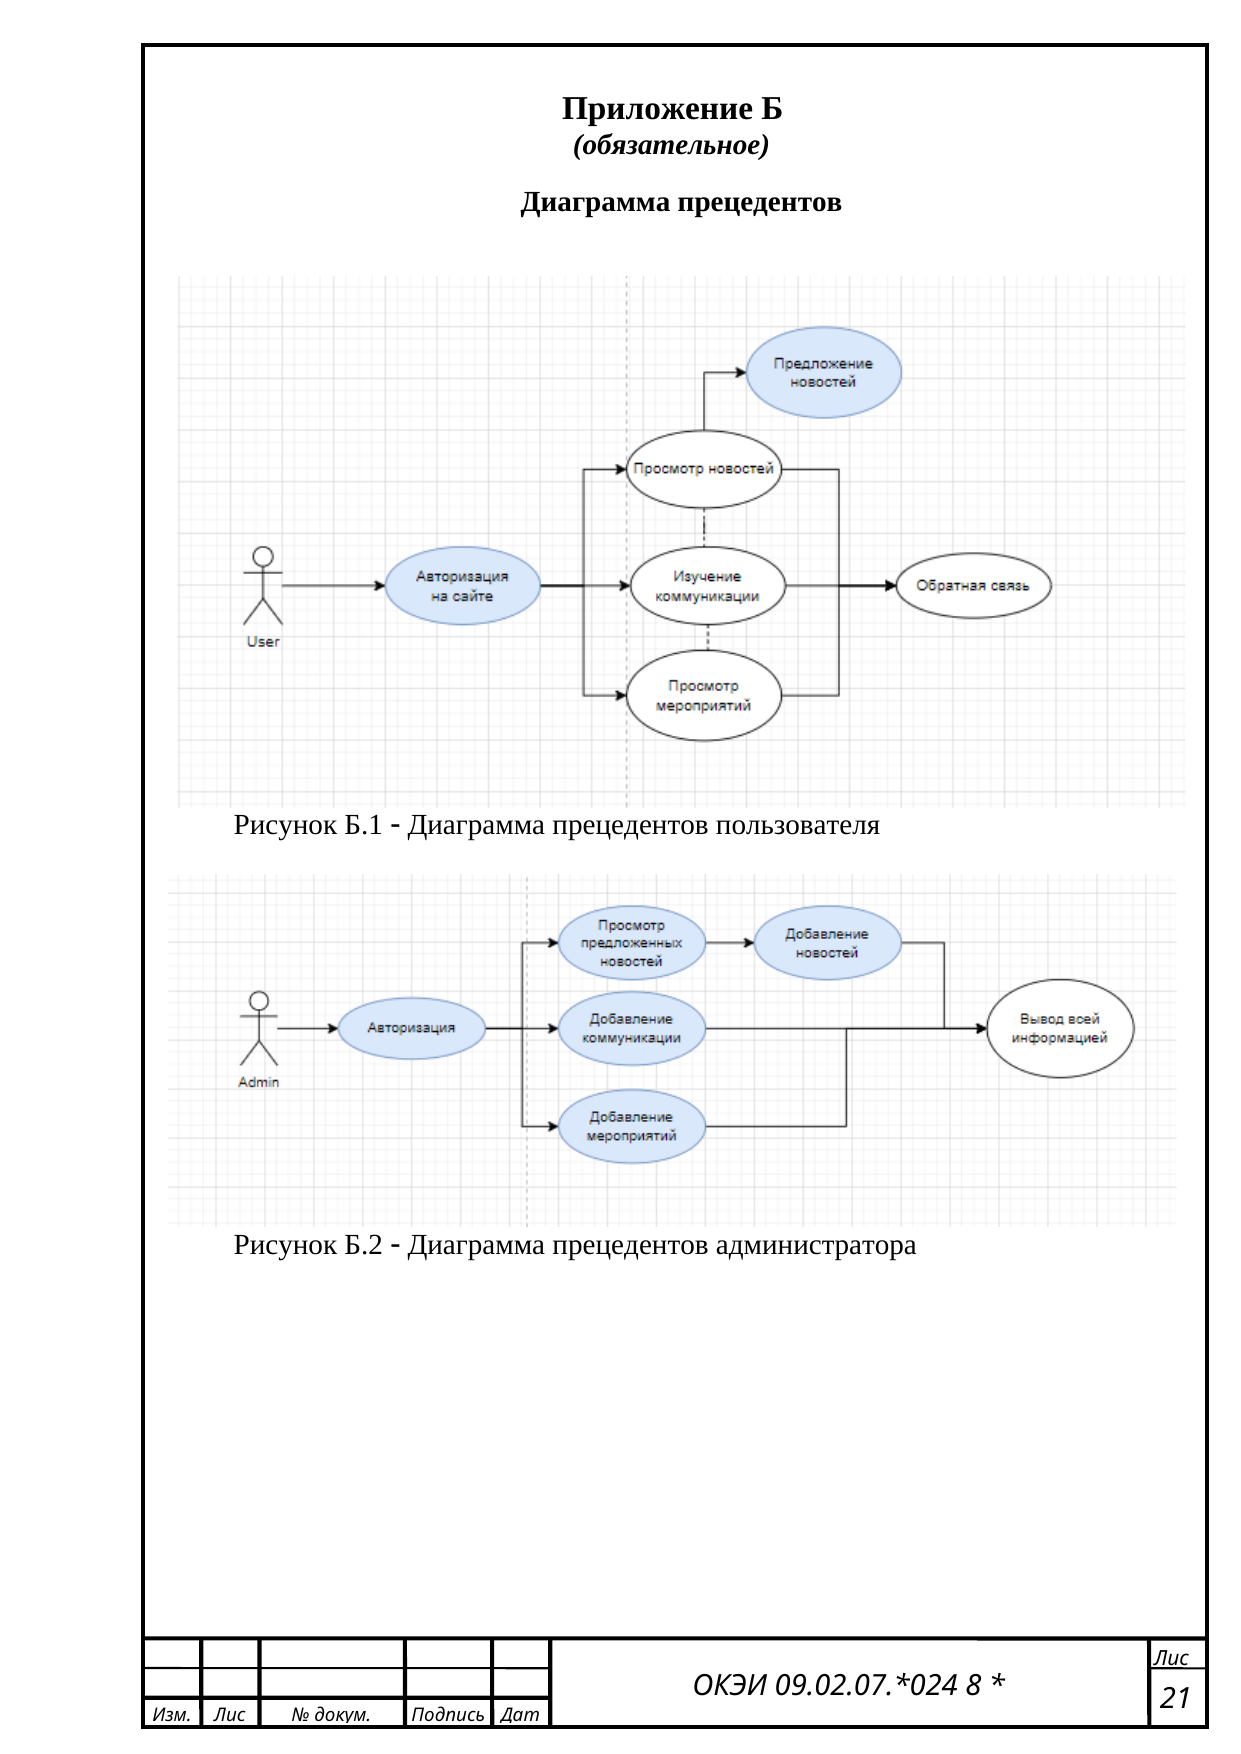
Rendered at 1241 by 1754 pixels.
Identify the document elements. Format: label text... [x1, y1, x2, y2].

text Диаграмма прецедентов [177, 184, 1186, 218]
text Рисунок Б.2 Диаграмма прецедентов администратора [159, 1227, 1186, 1261]
list Приложение Б [159, 88, 1186, 127]
text Рисунок Б.1 Диаграмма прецедентов пользователя [159, 807, 1186, 841]
list (обязательное) [159, 127, 1186, 160]
picture [168, 874, 1177, 1227]
picture [177, 276, 1186, 808]
